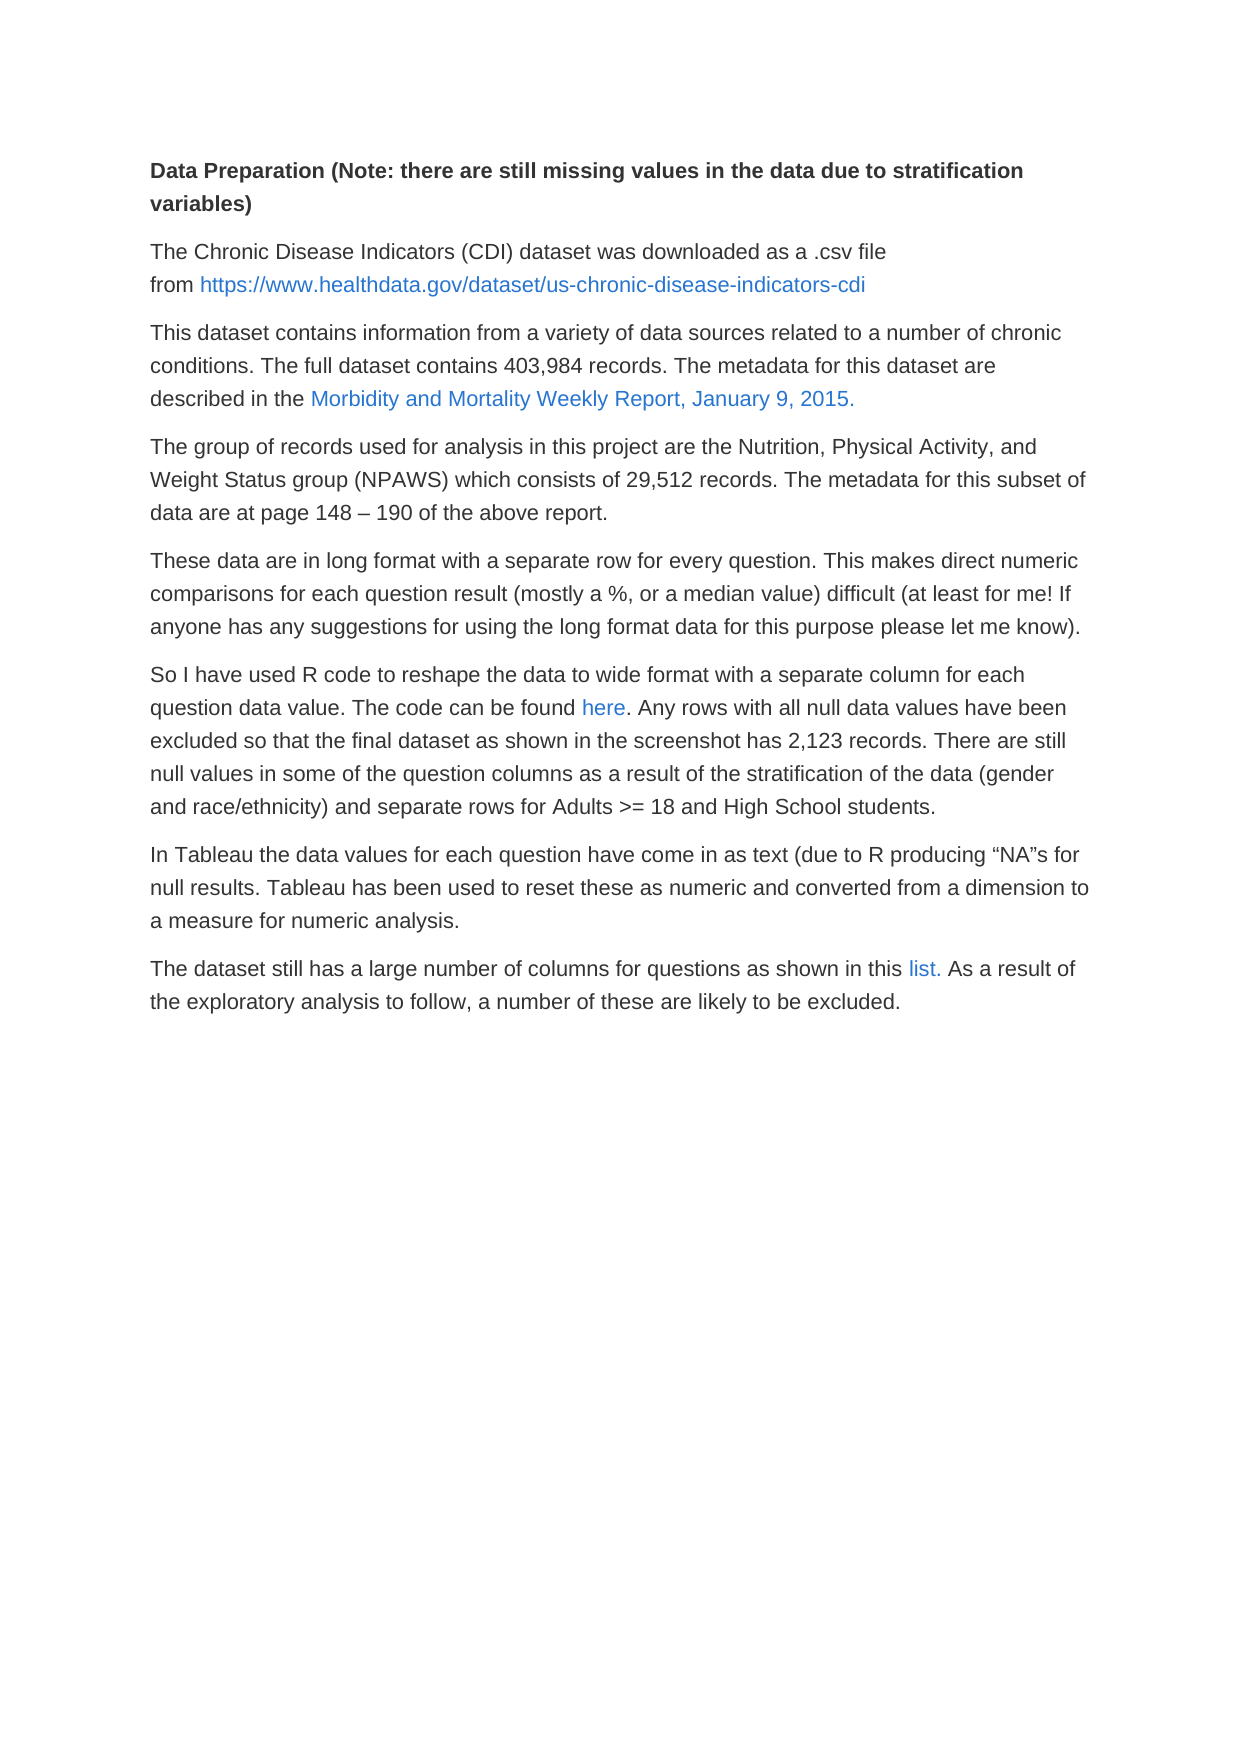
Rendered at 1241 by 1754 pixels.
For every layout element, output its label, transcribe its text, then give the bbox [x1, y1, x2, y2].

text The dataset still has a large number of columns for questions as shown in this list. As a result of the exploratory analysis to follow, a number of these are likely to be excluded. [150, 948, 1090, 1014]
text The group of records used for analysis in this project are the Nutrition, Physical Activity, and Weight Status group (NPAWS) which consists of 29,512 records. The metadata for this subset of data are at page 148 – 190 of the above report. [150, 427, 1090, 525]
text These data are in long format with a separate row for every question. This makes direct numeric comparisons for each question result (mostly a %, or a median value) difficult (at least for me! If anyone has any suggestions for using the long format data for this purpose please let me know). [150, 541, 1090, 639]
text In Tableau the data values for each question have come in as text (due to R producing “NA”s for null results. Tableau has been used to reset these as numeric and converted from a dimension to a measure for numeric analysis. [150, 834, 1090, 933]
text This dataset contains information from a variety of data sources related to a number of chronic conditions. The full dataset contains 403,984 records. The metadata for this dataset are described in the Morbidity and Mortality Weekly Report, January 9, 2015. [150, 312, 1090, 411]
text So I have used R code to reshape the data to wide format with a separate column for each question data value. The code can be found here. Any rows with all null data values have been excluded so that the final dataset as shown in the screenshot has 2,123 records. There are still null values in some of the question columns as a result of the stratification of the data (gender and race/ethnicity) and separate rows for Adults >= 18 and High School students. [150, 655, 1090, 819]
text The Chronic Disease Indicators (CDI) dataset was downloaded as a .csv file from https://www.healthdata.gov/dataset/us-chronic-disease-indicators-cdi [150, 231, 1090, 297]
text Data Preparation (Note: there are still missing values in the data due to stratification variables) [150, 150, 1090, 216]
